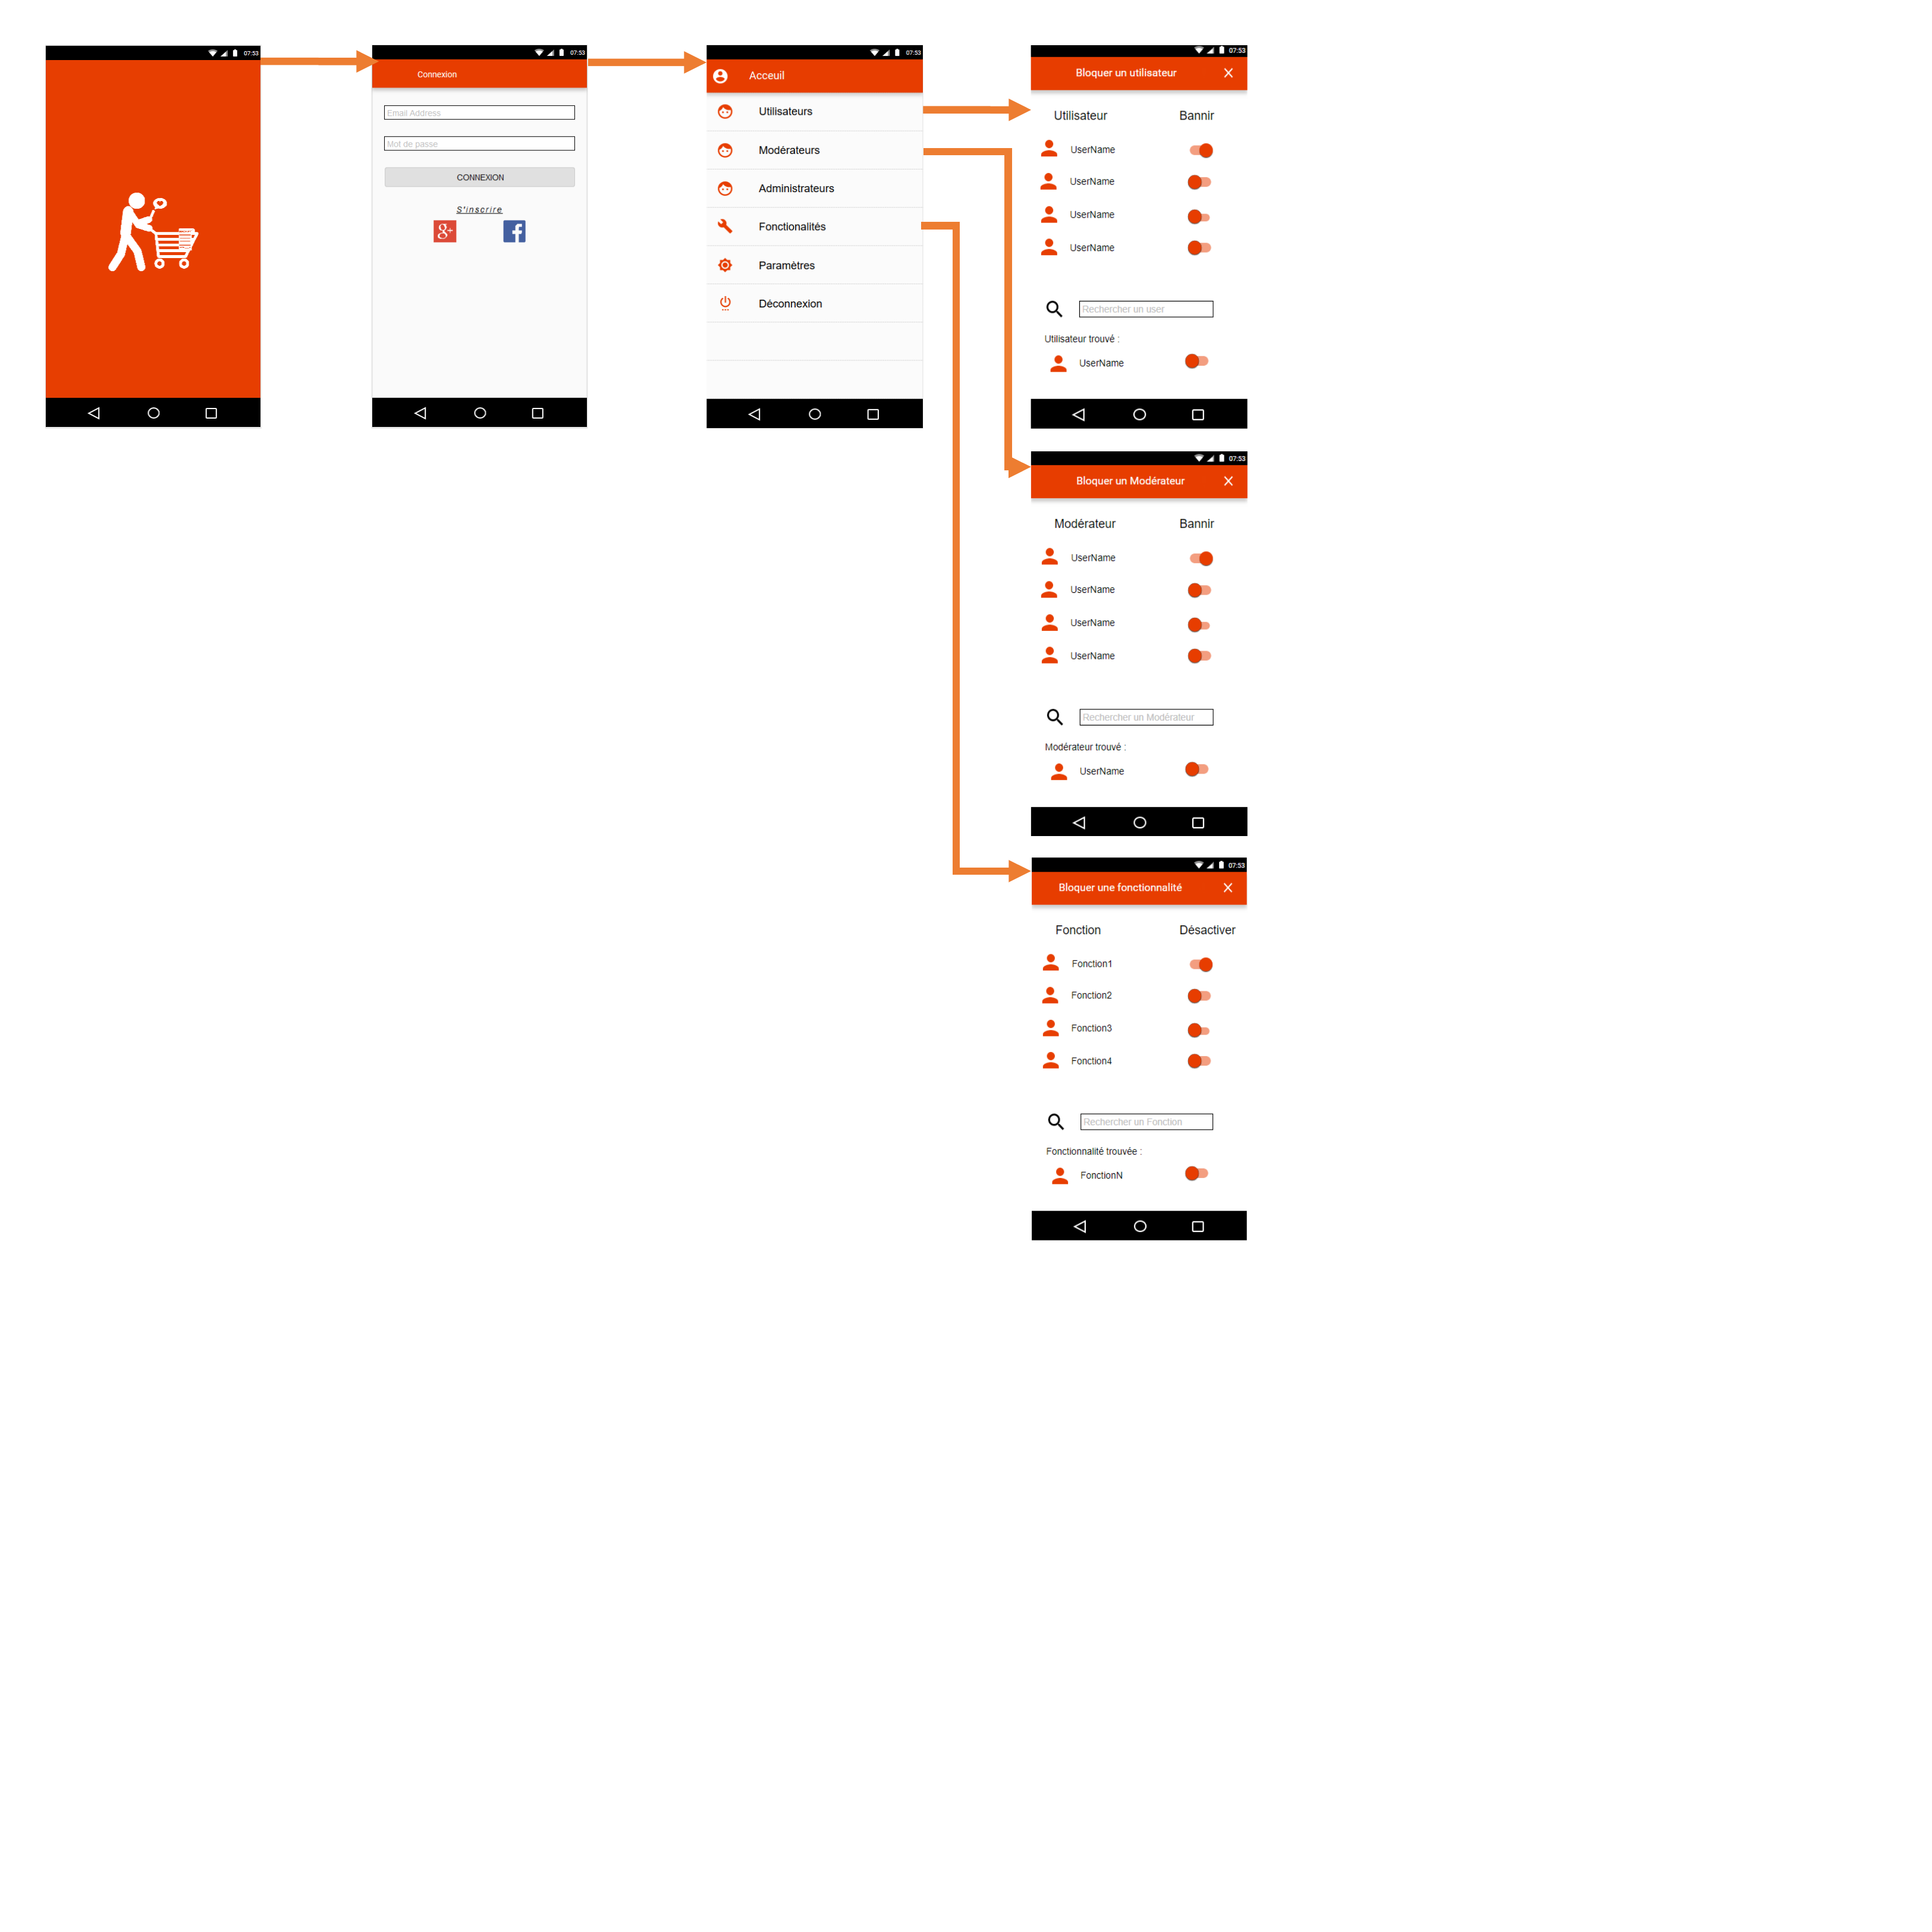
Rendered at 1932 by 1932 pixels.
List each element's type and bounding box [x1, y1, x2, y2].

picture [371, 45, 588, 429]
picture [45, 45, 262, 429]
picture [1031, 451, 1248, 836]
picture [706, 45, 923, 429]
picture [1031, 857, 1248, 1241]
picture [1031, 45, 1248, 429]
